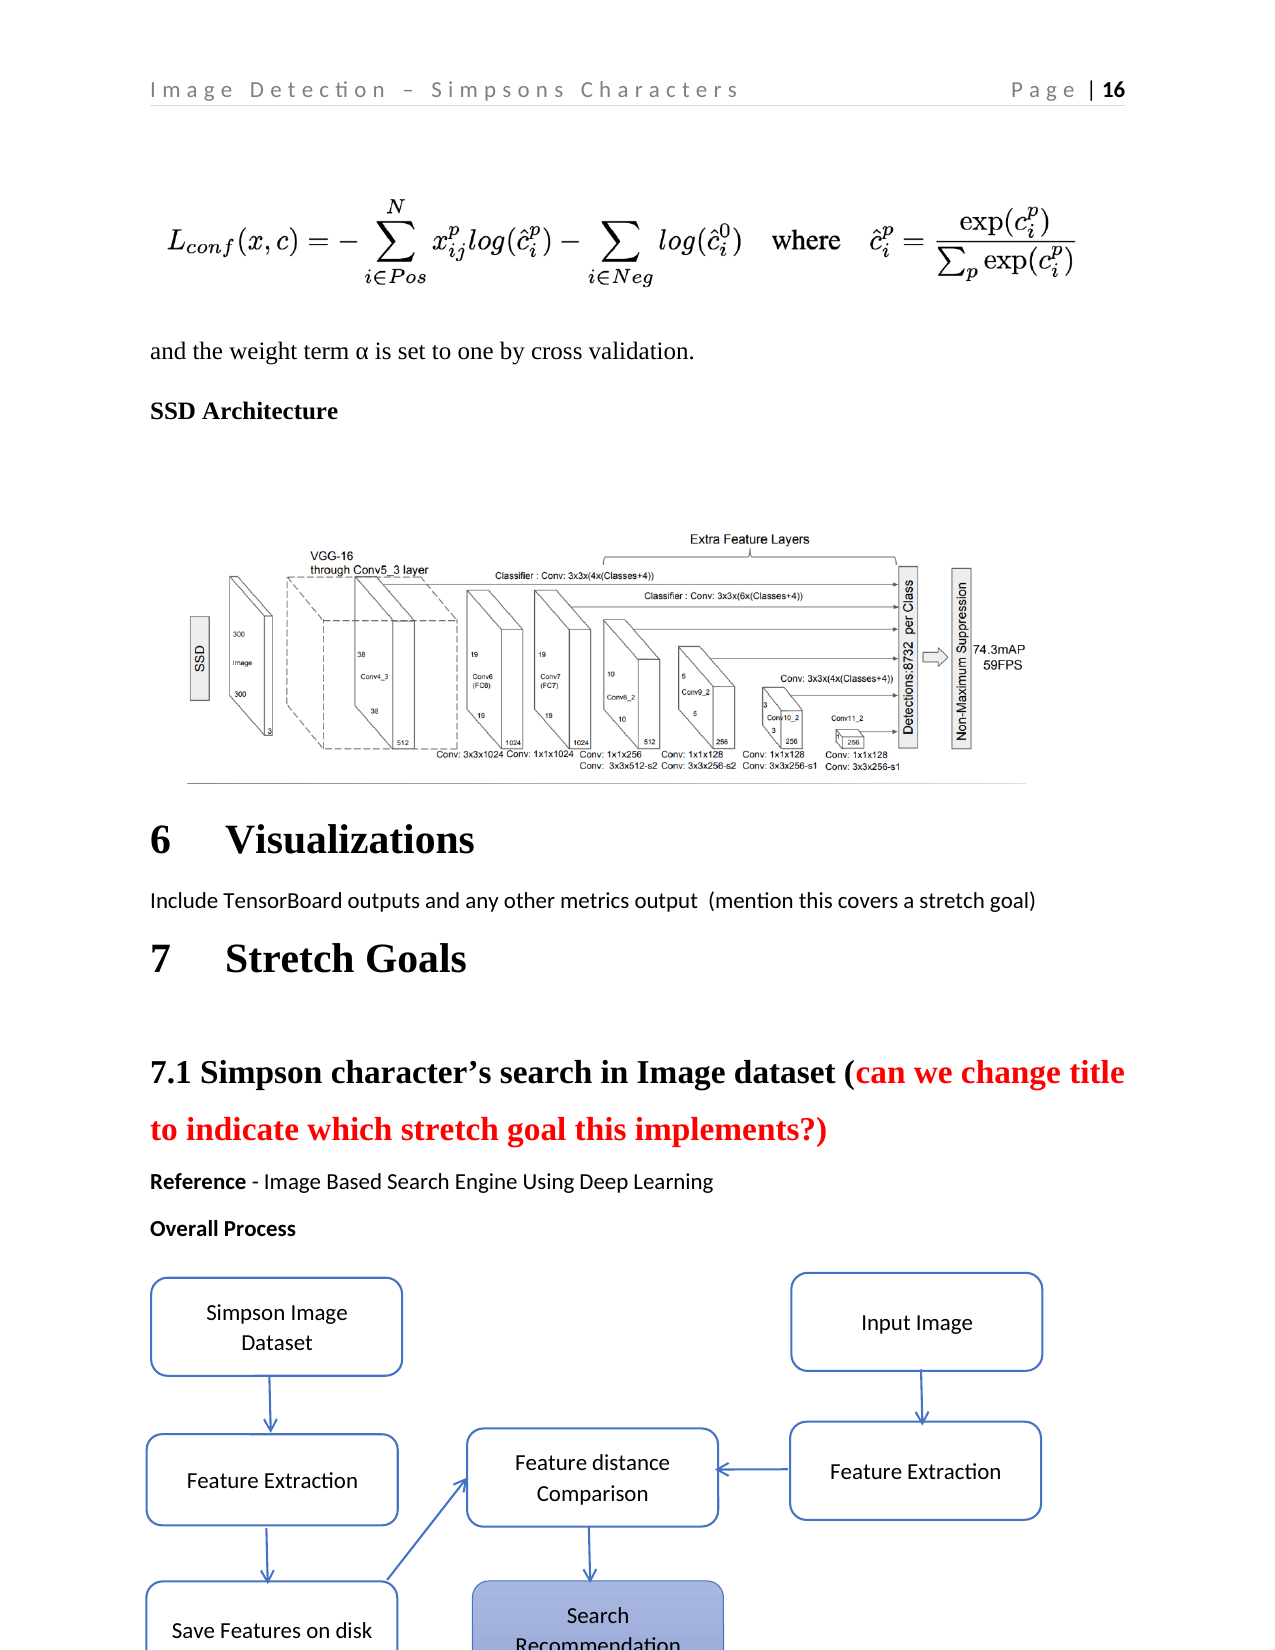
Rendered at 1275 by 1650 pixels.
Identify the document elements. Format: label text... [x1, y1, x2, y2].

picture [150, 180, 1089, 306]
text and the weight term α is set to one by cross validation. [150, 336, 1125, 365]
subtitle 7 Stretch Goals [150, 933, 1125, 981]
text Reference - Image Based Search Engine Using Deep Learning [150, 1167, 1125, 1195]
text SSD Architecture [150, 396, 1125, 425]
text Overall Process [150, 1214, 1125, 1242]
picture [150, 515, 1091, 784]
subtitle 6 Visualizations [150, 815, 1125, 863]
subtitle 7.1 Simpson character’s search in Image dataset (can we change title to indicate which stretch goal this implements?) [150, 1052, 1125, 1148]
text Include TensorBoard outputs and any other metrics output (mention this covers a stretch goal) [150, 887, 1125, 914]
